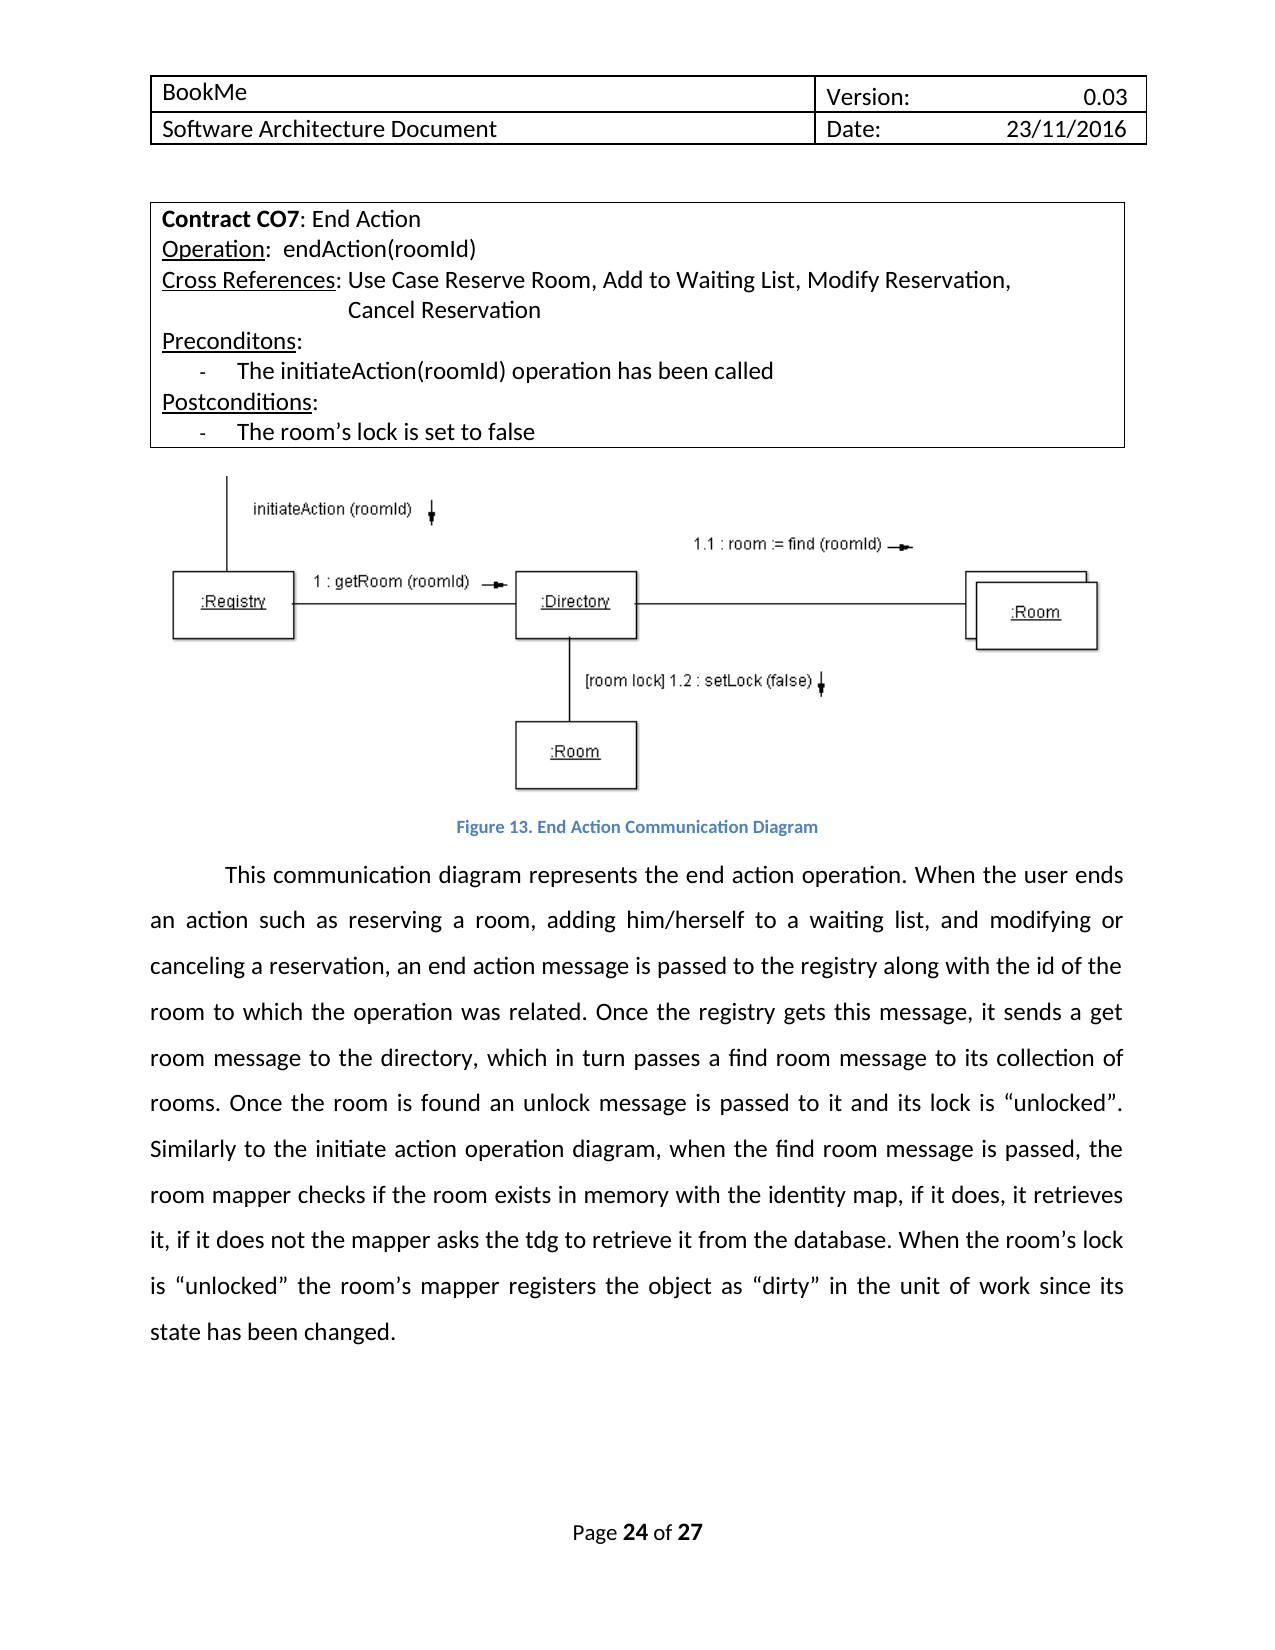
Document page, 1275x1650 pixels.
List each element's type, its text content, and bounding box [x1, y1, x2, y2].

table_header Contract CO7: End Action Operation: endAction(roomId) Cross References: Use Case Reserve Room, Add to Waiting List, Modify Reservation, Cancel Reservation Preconditons: The initiateAction(roomId) operation has been called Postconditions: The room’s lock is set to false [151, 203, 1124, 447]
picture [150, 476, 1125, 815]
text This communication diagram represents the end action operation. When the user ends an action such as reserving a room, adding him/herself to a waiting list, and modifying or canceling a reservation, an end action message is passed to the registry along with the id of the room to which the operation was related. Once the registry gets this message, it sends a get room message to the directory, which in turn passes a find room message to its collection of rooms. Once the room is found an unlock message is passed to it and its lock is “unlocked”. Similarly to the initiate action operation diagram, when the find room message is passed, the room mapper checks if the room exists in memory with the identity map, if it does, it retrieves it, if it does not the mapper asks the tdg to retrieve it from the database. When the room’s lock is “unlocked” the room’s mapper registers the object as “dirty” in the unit of work since its state has been changed. [150, 859, 1125, 1347]
text Figure 13. End Action Communication Diagram [150, 815, 1125, 838]
